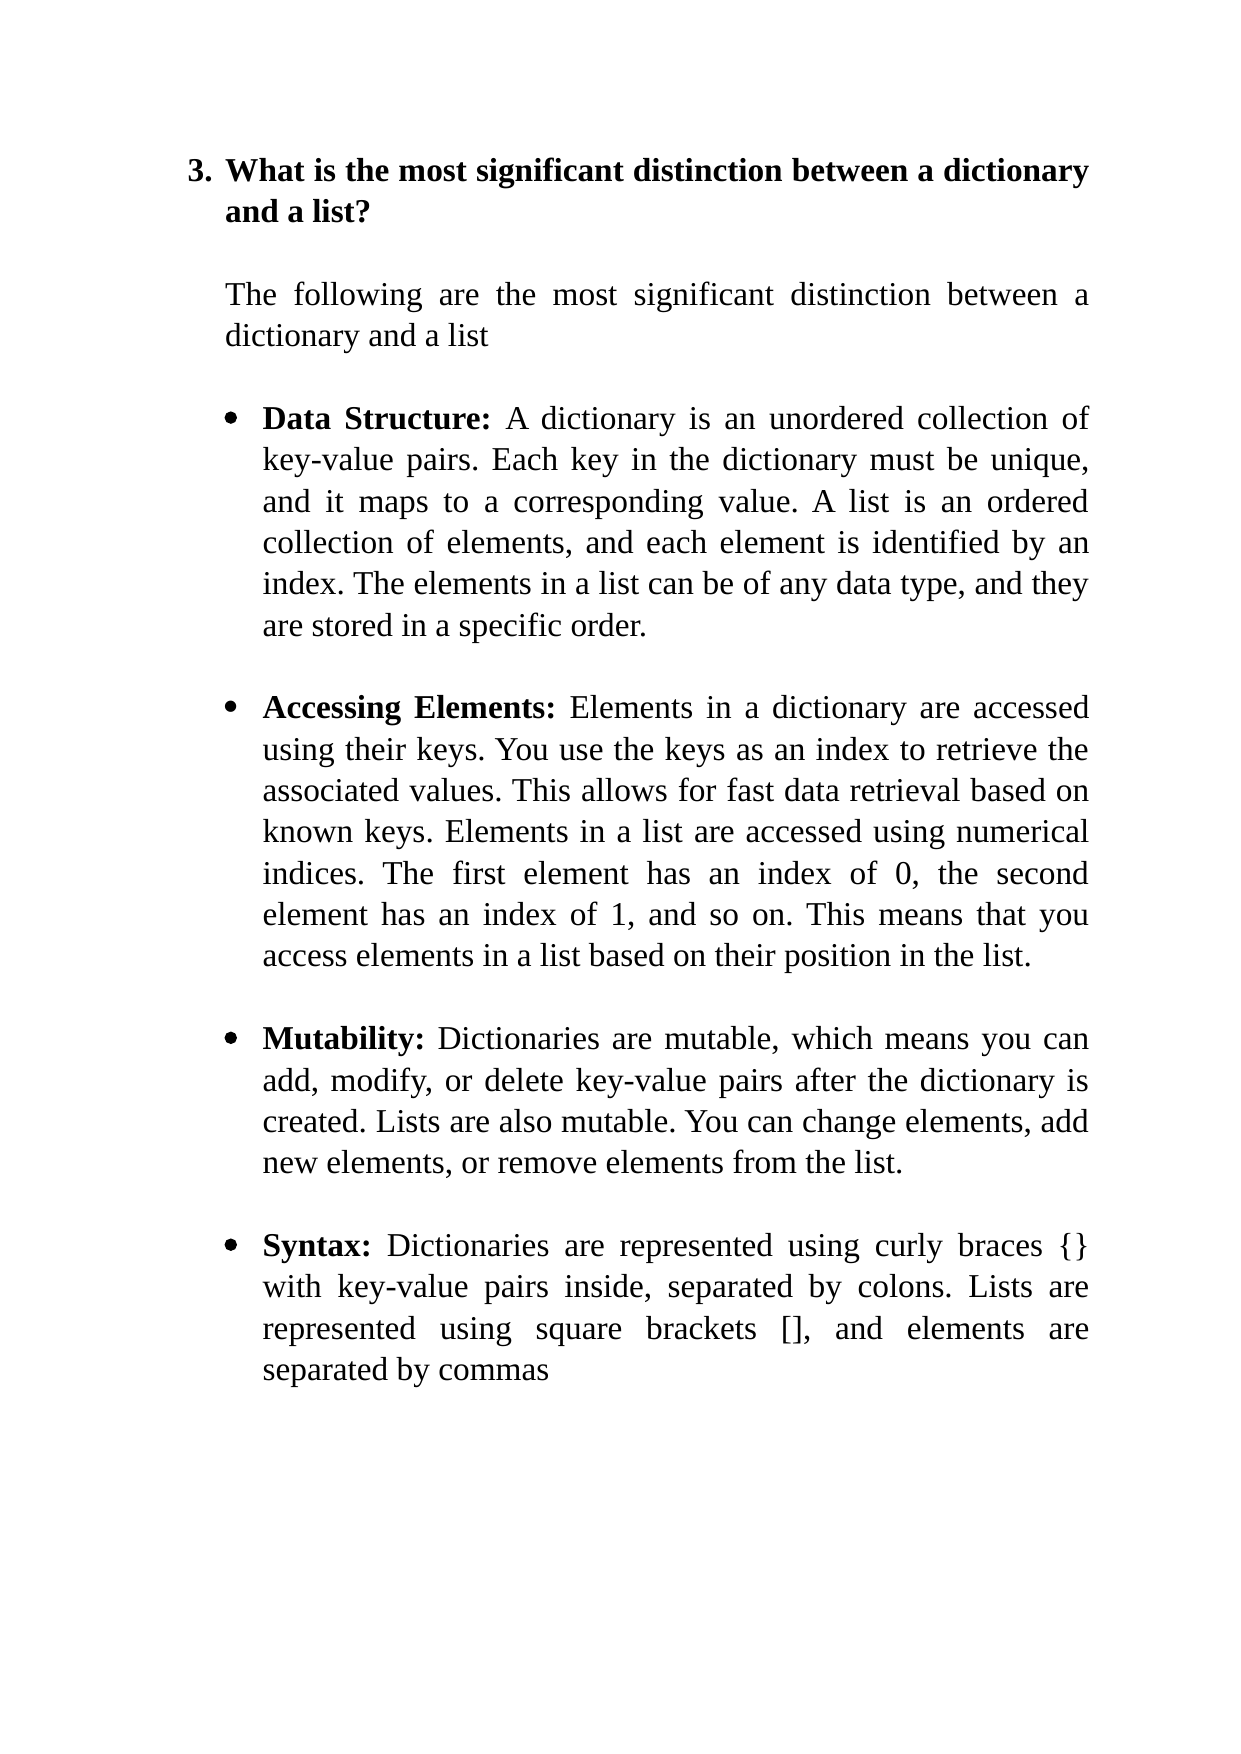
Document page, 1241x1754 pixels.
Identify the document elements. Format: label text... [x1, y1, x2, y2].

list Mutability: Dictionaries are mutable, which means you can add, modify, or delete key-value pairs after the dictionary is created. Lists are also mutable. You can change elements, add new elements, or remove elements from the list. [225, 1018, 1090, 1181]
list What is the most significant distinction between a dictionary and a list? [187, 150, 1090, 230]
list Syntax: Dictionaries are represented using curly braces {} with key-value pairs inside, separated by colons. Lists are represented using square brackets [], and elements are separated by commas [225, 1225, 1090, 1388]
list Accessing Elements: Elements in a dictionary are accessed using their keys. You use the keys as an index to retrieve the associated values. This allows for fast data retrieval based on known keys. Elements in a list are accessed using numerical indices. The first element has an index of 0, the second element has an index of 1, and so on. This means that you access elements in a list based on their position in the list. [225, 688, 1090, 974]
list Data Structure: A dictionary is an unordered collection of key-value pairs. Each key in the dictionary must be unique, and it maps to a corresponding value. A list is an ordered collection of elements, and each element is identified by an index. The elements in a list can be of any data type, and they are stored in a specific order. [225, 398, 1090, 643]
list The following are the most significant distinction between a dictionary and a list [225, 274, 1090, 354]
